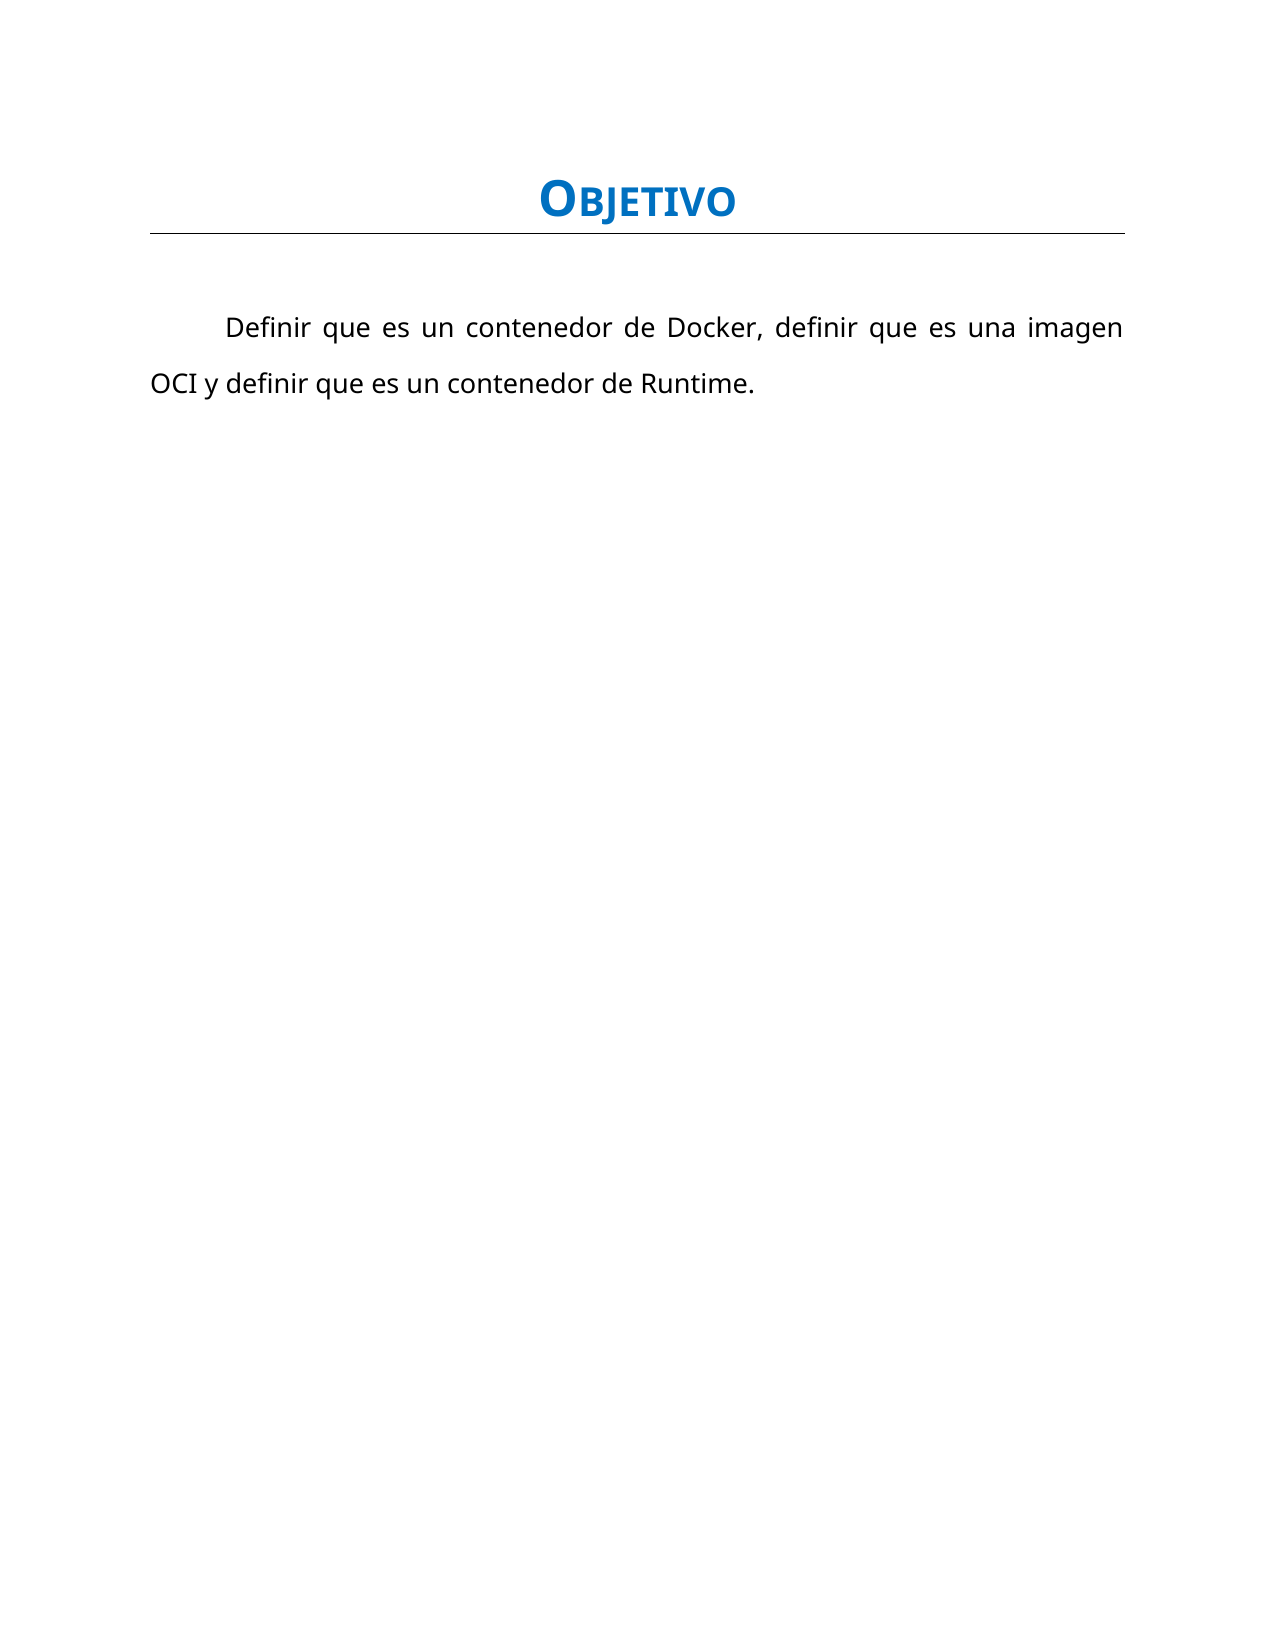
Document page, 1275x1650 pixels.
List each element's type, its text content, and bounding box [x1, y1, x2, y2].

subtitle Objetivo [150, 162, 1125, 233]
text Definir que es un contenedor de Docker, definir que es una imagen OCI y definir que es un contenedor de Runtime. [150, 309, 1125, 401]
